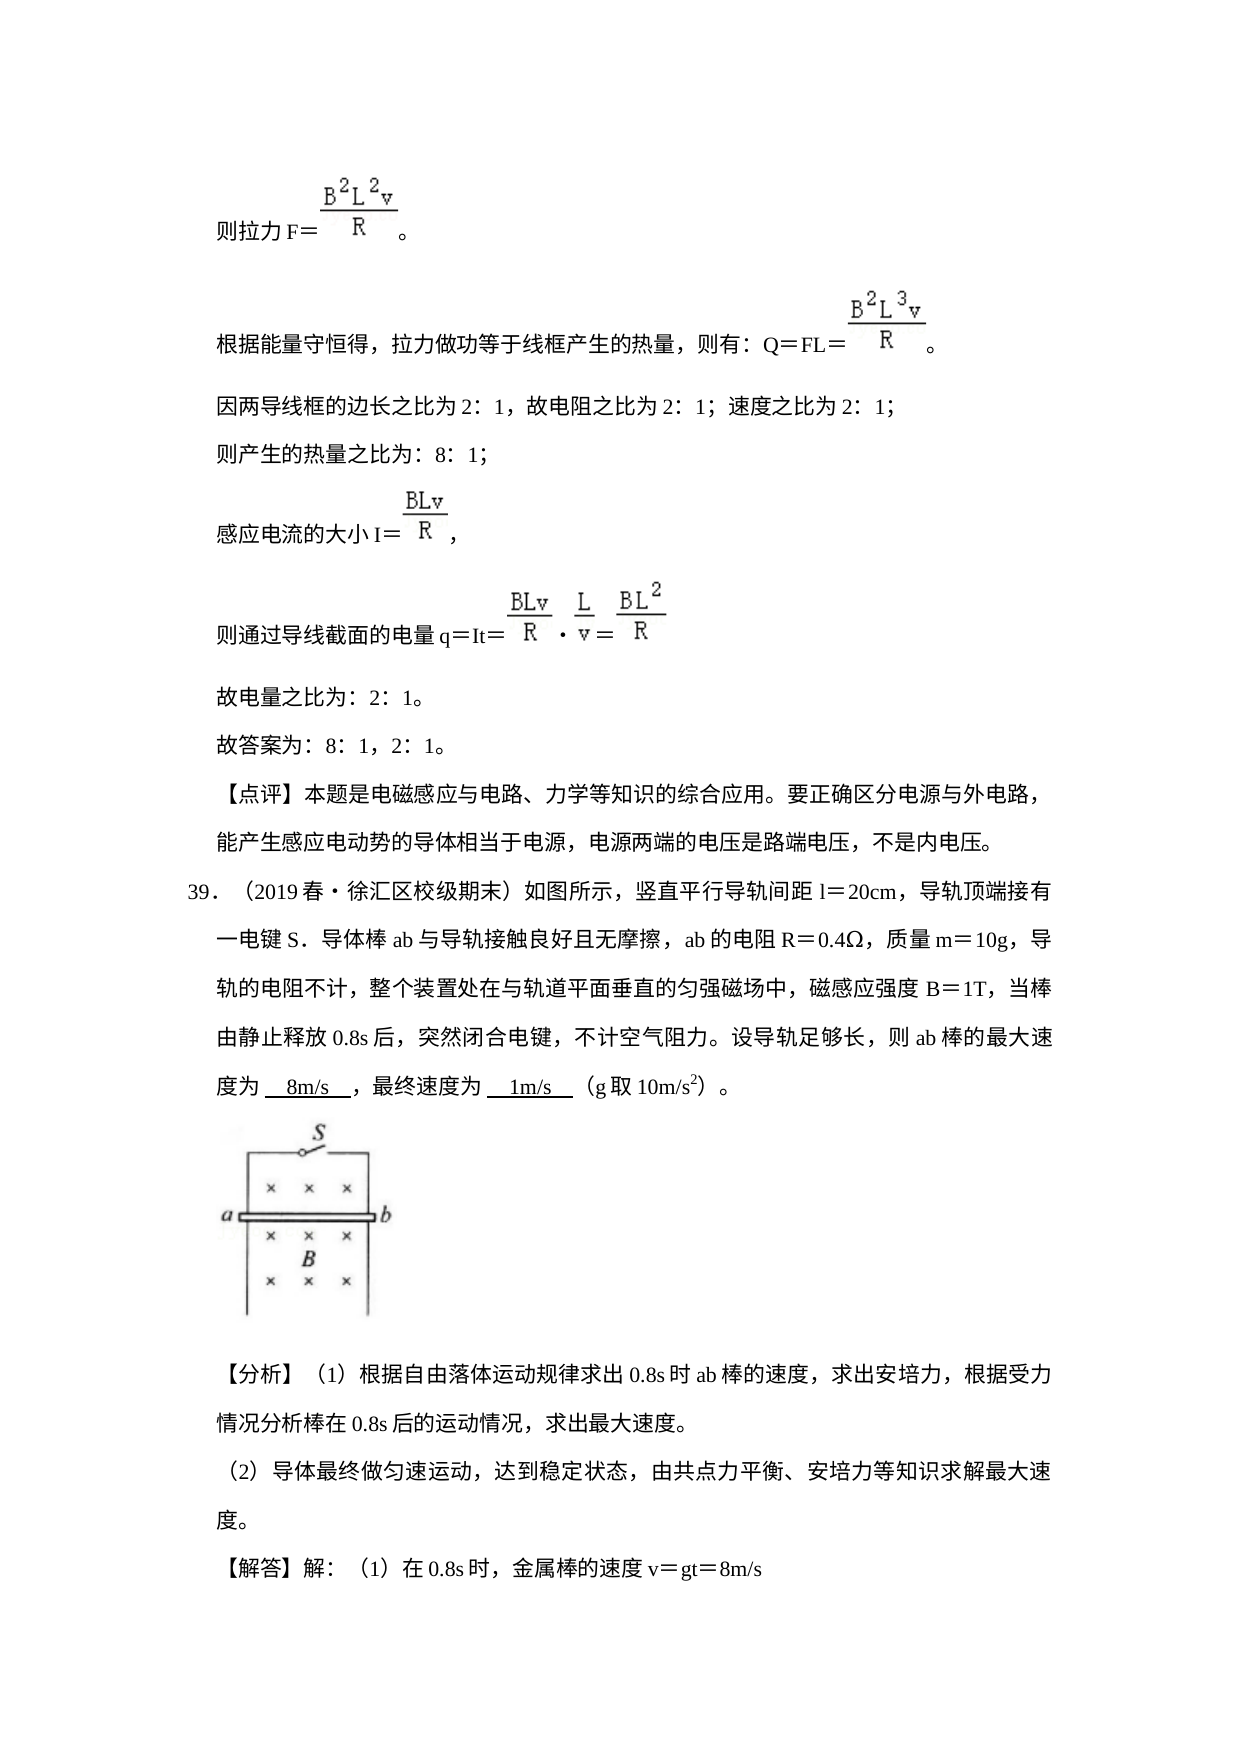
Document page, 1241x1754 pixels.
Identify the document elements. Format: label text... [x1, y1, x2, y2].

picture [216, 1116, 398, 1323]
text 【解答】解：（1）在0.8s时，金属棒的速度v＝gt＝8m/s [216, 1551, 1053, 1583]
text 【点评】本题是电磁感应与电路、力学等知识的综合应用。要正确区分电源与外电路，能产生感应电动势的导体相当于电源，电源两端的电压是路端电压，不是内电压。 [216, 776, 1053, 857]
text 因两导线框的边长之比为2：1，故电阻之比为2：1；速度之比为2：1； [216, 389, 1053, 421]
text 故答案为：8：1，2：1。 [216, 728, 1053, 760]
text 感应电流的大小I＝， [216, 485, 1053, 550]
text 39．（2019春•徐汇区校级期末）如图所示，竖直平行导轨间距l＝20cm，导轨顶端接有一电键S．导体棒ab与导轨接触良好且无摩擦，ab的电阻R＝0.4Ω，质量m＝10g，导轨的电阻不计，整个装置处在与轨道平面垂直的匀强磁场中，磁感应强度B＝1T，当棒由静止释放0.8s后，突然闭合电键，不计空气阻力。设导轨足够长，则ab棒的最大速度为 8m/s ，最终速度为 1m/s （g取10m/s2）。 [187, 873, 1053, 1101]
text （2）导体最终做匀速运动，达到稳定状态，由共点力平衡、安培力等知识求解最大速度。 [216, 1454, 1053, 1535]
text 故电量之比为：2：1。 [216, 679, 1053, 712]
text 则产生的热量之比为：8：1； [216, 437, 1053, 469]
picture [402, 487, 448, 542]
text 【分析】（1）根据自由落体运动规律求出0.8s时ab棒的速度，求出安培力，根据受力情况分析棒在0.8s后的运动情况，求出最大速度。 [216, 1357, 1053, 1438]
picture [616, 579, 667, 644]
text 则通过导线截面的电量q＝It＝•＝ [216, 566, 1053, 664]
text 则拉力F＝。 [216, 162, 1053, 259]
picture [574, 589, 595, 644]
text 根据能量守恒得，拉力做功等于线框产生的热量，则有：Q＝FL＝。 [216, 275, 1053, 373]
picture [847, 288, 927, 353]
picture [507, 589, 553, 644]
picture [320, 175, 399, 240]
